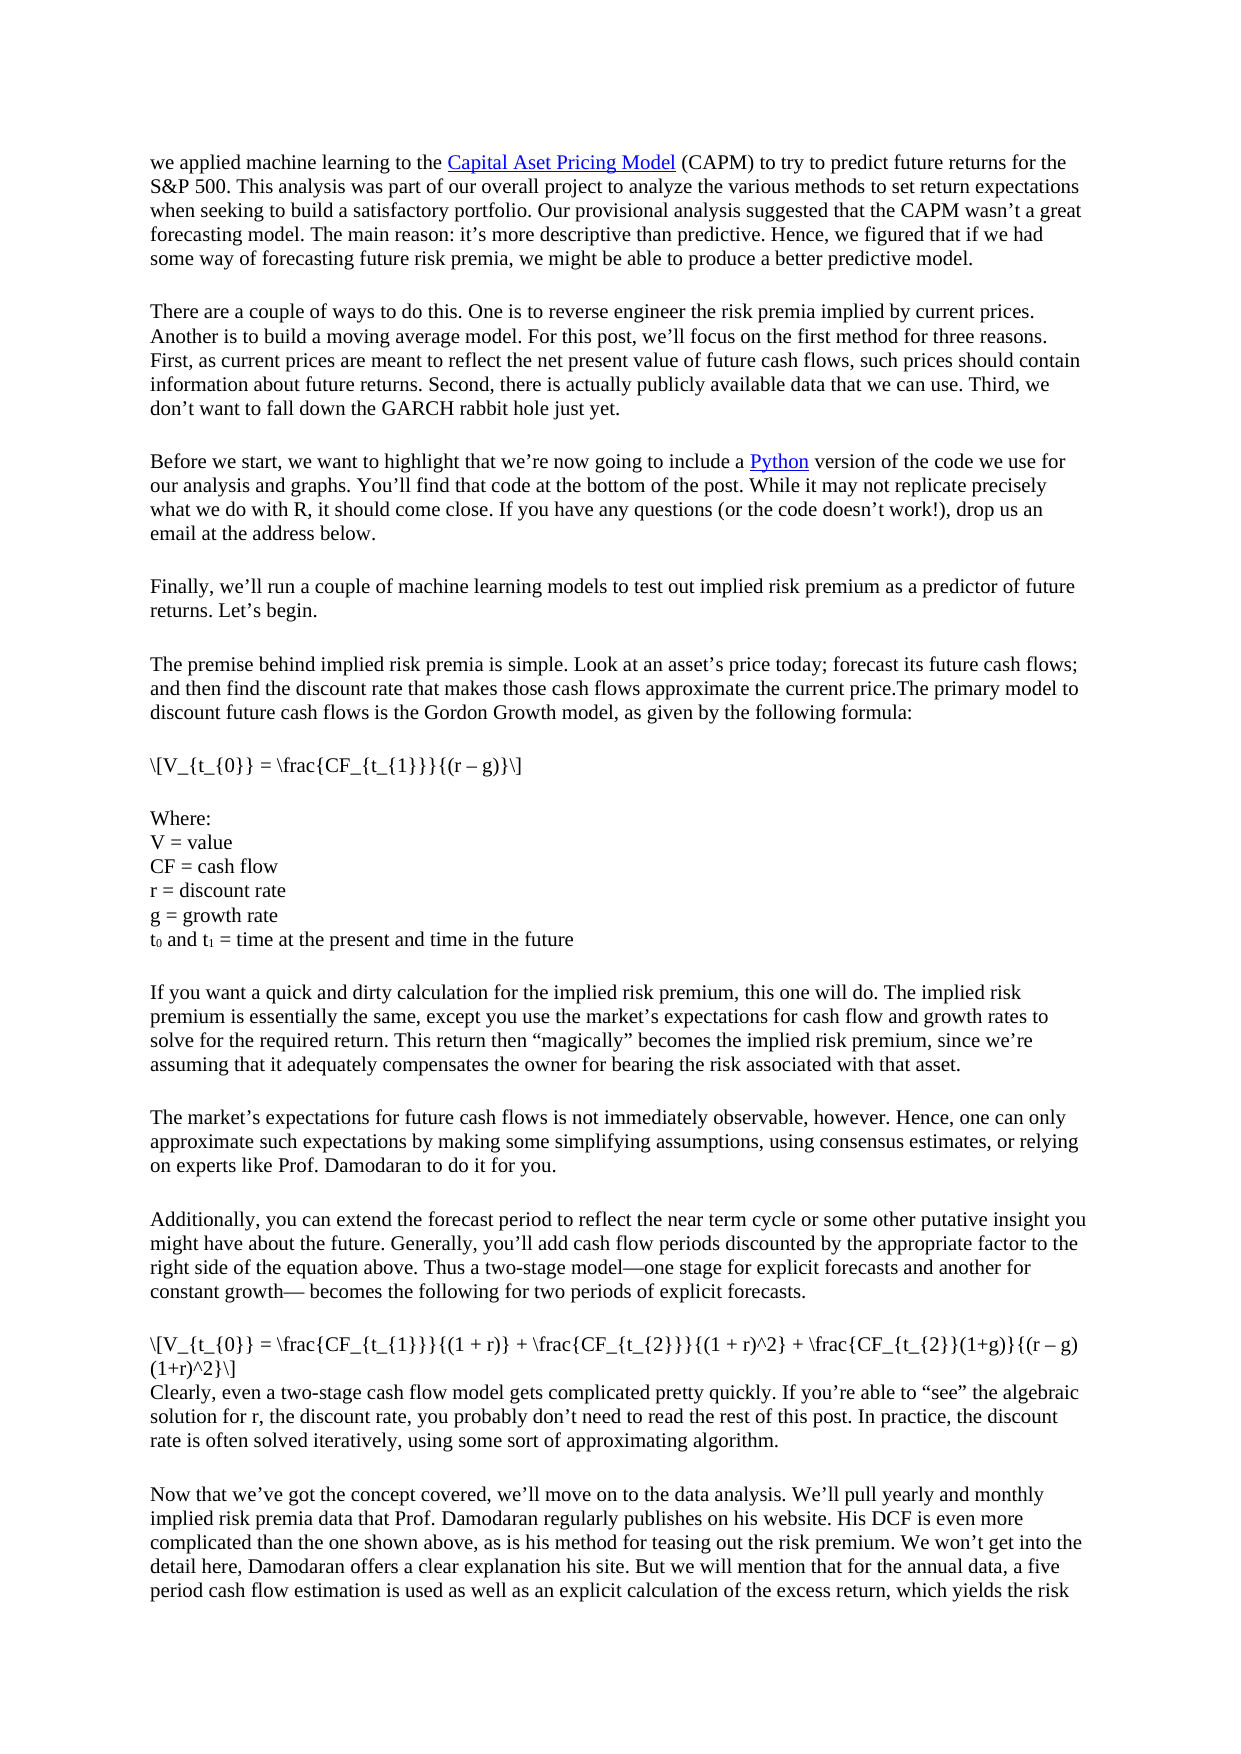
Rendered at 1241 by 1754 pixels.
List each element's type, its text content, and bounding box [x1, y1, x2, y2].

text Before we start, we want to highlight that we’re now going to include a Python version of the code we use for our analysis and graphs. You’ll find that code at the bottom of the post. While it may not replicate precisely what we do with R, it should come close. If you have any questions (or the code doesn’t work!), drop us an email at the address below. [150, 449, 1090, 545]
text The premise behind implied risk premia is simple. Look at an asset’s price today; forecast its future cash flows; and then find the discount rate that makes those cash flows approximate the current price.The primary model to discount future cash flows is the Gordon Growth model, as given by the following formula: [150, 652, 1090, 724]
text Finally, we’ll run a couple of machine learning models to test out implied risk premium as a predictor of future returns. Let’s begin. [150, 574, 1090, 622]
text \[V_{t_{0}} = \frac{CF_{t_{1}}}{(1 + r)} + \frac{CF_{t_{2}}}{(1 + r)^2} + \frac{CF_{t_{2}}(1+g)}{(r – g)(1+r)^2}\] Clearly, even a two-stage cash flow model gets complicated pretty quickly. If you’re able to “see” the algebraic solution for r, the discount rate, you probably don’t need to read the rest of this post. In practice, the discount rate is often solved iteratively, using some sort of approximating algorithm. [150, 1332, 1090, 1452]
text If you want a quick and dirty calculation for the implied risk premium, this one will do. The implied risk premium is essentially the same, except you use the market’s expectations for cash flow and growth rates to solve for the required return. This return then “magically” becomes the implied risk premium, since we’re assuming that it adequately compensates the owner for bearing the risk associated with that asset. [150, 980, 1090, 1076]
text The market’s expectations for future cash flows is not immediately observable, however. Hence, one can only approximate such expectations by making some simplifying assumptions, using consensus estimates, or relying on experts like Prof. Damodaran to do it for you. [150, 1105, 1090, 1177]
text we applied machine learning to the Capital Aset Pricing Model (CAPM) to try to predict future returns for the S&P 500. This analysis was part of our overall project to analyze the various methods to set return expectations when seeking to build a satisfactory portfolio. Our provisional analysis suggested that the CAPM wasn’t a great forecasting model. The main reason: it’s more descriptive than predictive. Hence, we figured that if we had some way of forecasting future risk premia, we might be able to produce a better predictive model. [150, 150, 1090, 270]
text Additionally, you can extend the forecast period to reflect the near term cycle or some other putative insight you might have about the future. Generally, you’ll add cash flow periods discounted by the appropriate factor to the right side of the equation above. Thus a two-stage model—one stage for explicit forecasts and another for constant growth— becomes the following for two periods of explicit forecasts. [150, 1207, 1090, 1303]
text There are a couple of ways to do this. One is to reverse engineer the risk premia implied by current prices. Another is to build a moving average model. For this post, we’ll focus on the first method for three reasons. First, as current prices are meant to reflect the net present value of future cash flows, such prices should contain information about future returns. Second, there is actually publicly available data that we can use. Third, we don’t want to fall down the GARCH rabbit hole just yet. [150, 299, 1090, 420]
text \[V_{t_{0}} = \frac{CF_{t_{1}}}{(r – g)}\] [150, 753, 1090, 777]
text Where: V = value CF = cash flow r = discount rate g = growth rate t0 and t1 = time at the present and time in the future [150, 806, 1090, 951]
